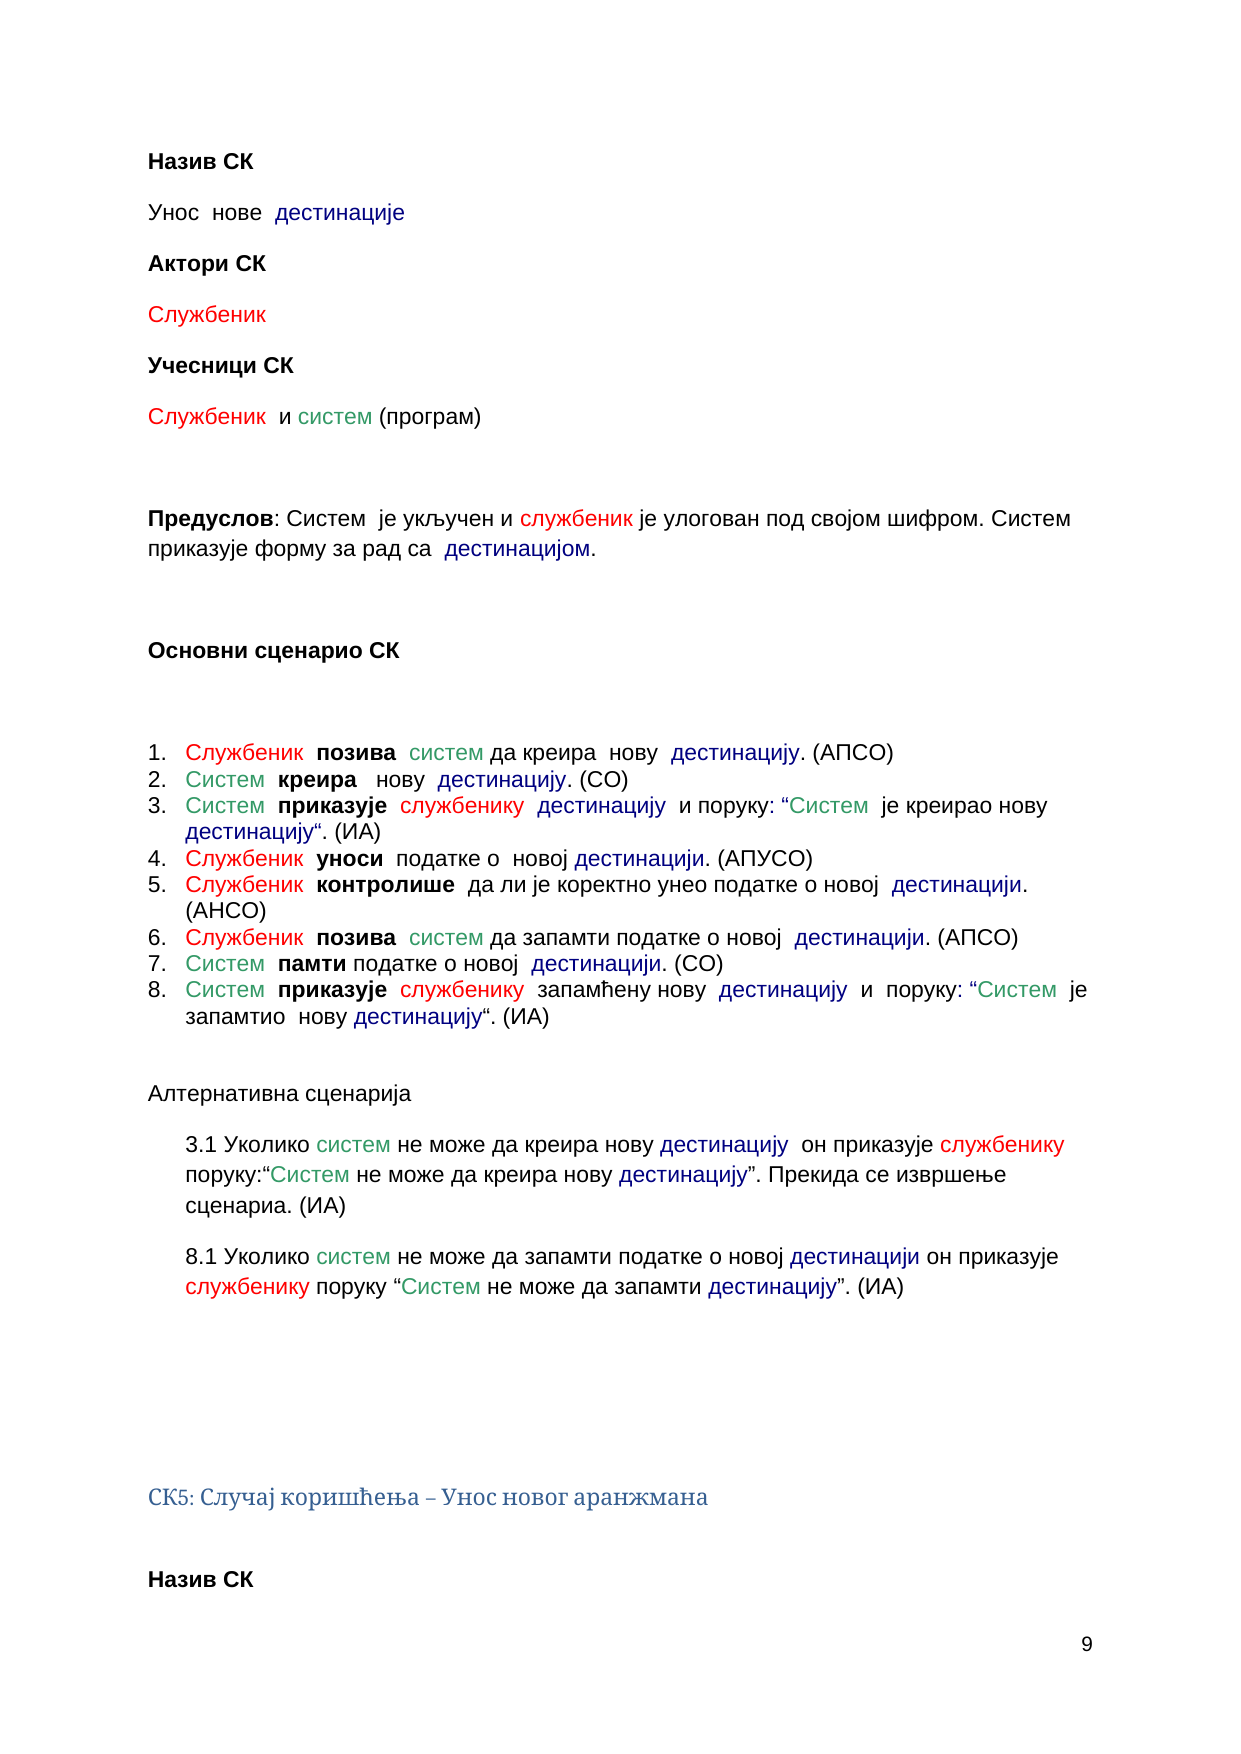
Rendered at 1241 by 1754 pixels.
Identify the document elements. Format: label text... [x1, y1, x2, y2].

list Систем памти податке о новој дестинацији. (СО) [148, 950, 1093, 976]
text Службеник и систем (програм) [148, 403, 1093, 429]
text Предуслов: Систем је укључен и службеник je улогован под својом шифром. Систем приказује форму за рад са дестинацијом. [148, 505, 1093, 561]
text Алтернативна сценарија [148, 1080, 1093, 1107]
list Службеник позива систем да запамти податке о новој дестинацији. (АПСО) [148, 924, 1093, 950]
text 3.1 Уколико систем не може да креира нову дестинацију он приказује службенику поруку:“Систем не може да креира нову дестинацију”. Прекида се извршење сценариа. (ИА) [185, 1131, 1093, 1218]
list Систем приказује службенику дестинацију и поруку: “Систем је креирао нову дестинацију“. (ИА) [148, 792, 1093, 845]
text Назив СК [148, 148, 1093, 174]
text Назив СК [148, 1566, 1093, 1593]
list Систем креира нову дестинацију. (СО) [148, 766, 1093, 792]
text Основни сценарио СК [148, 637, 1093, 663]
list Службеник позива систем да креира нову дестинацију. (АПСО) [148, 739, 1093, 766]
list Службеник контролише да ли је коректно унео податке о новој дестинацији. (АНСО) [148, 871, 1093, 924]
text Службеник [148, 301, 1093, 327]
subtitle СК5: Случај коришћења – Унос новог аранжмана [148, 1485, 1093, 1512]
text Актори СК [148, 250, 1093, 276]
list Службеник уноси податке о новој дестинацији. (АПУСО) [148, 845, 1093, 871]
list Систем приказује службенику запамћену нову дестинацију и поруку: “Систем је запамтио нову дестинацију“. (ИА) [148, 976, 1093, 1029]
text Унос нове дестинације [148, 199, 1093, 225]
text 8.1 Уколико систем не може да запамти податке о новој дестинацији он приказује службенику поруку “Систем не може да запамти дестинацију”. (ИА) [185, 1243, 1093, 1299]
text Учесници СК [148, 352, 1093, 378]
